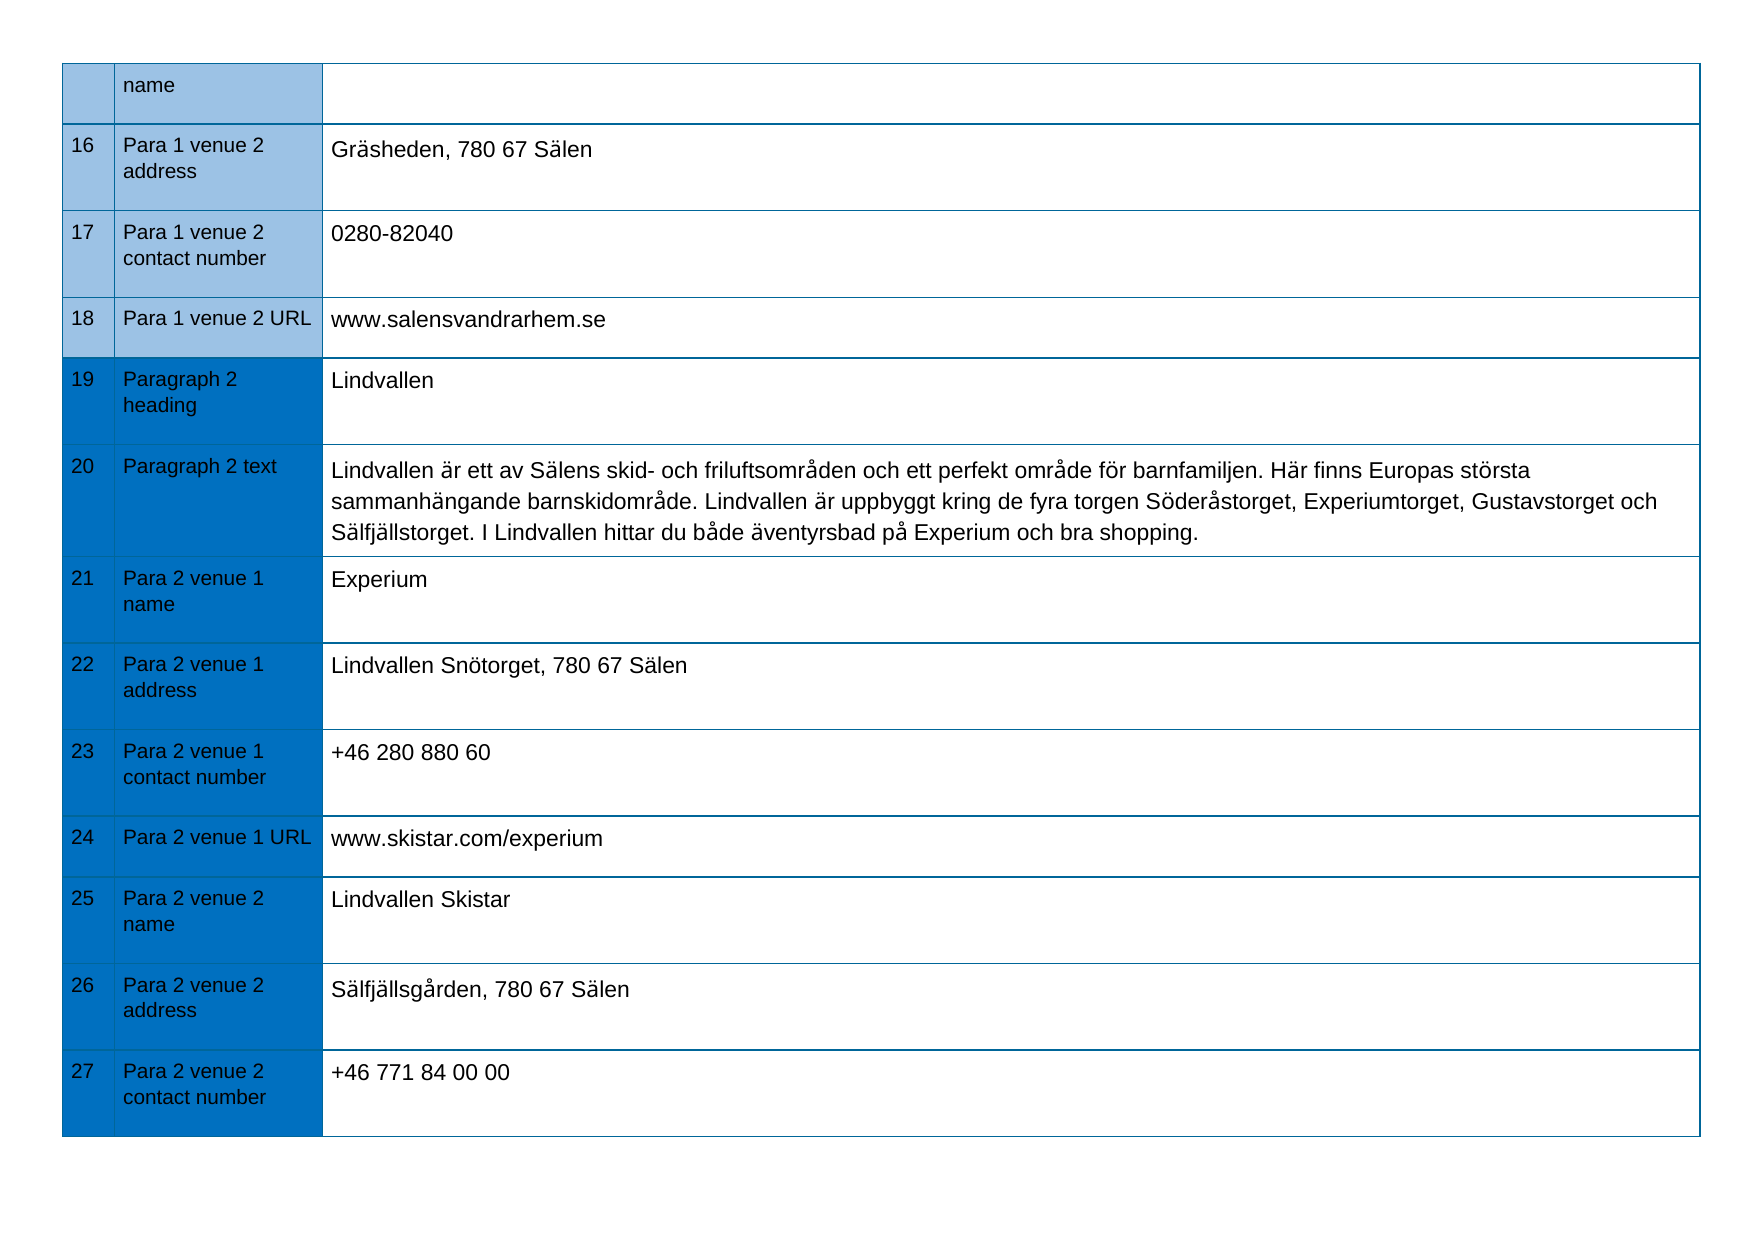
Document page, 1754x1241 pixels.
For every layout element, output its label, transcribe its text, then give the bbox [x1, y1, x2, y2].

table_cell 27 [63, 1051, 114, 1136]
table_cell Paragraph 2 heading [115, 359, 322, 444]
table_cell www.skistar.com/experium [323, 817, 1699, 876]
table_cell Sälfjällsgården, 780 67 Sälen [323, 964, 1699, 1049]
table_cell Para 2 venue 2 name [115, 878, 322, 963]
table_cell 22 [63, 644, 114, 729]
table_cell Gräsheden, 780 67 Sälen [323, 125, 1699, 210]
table_cell Para 2 venue 1 contact number [115, 730, 322, 815]
table_cell Lindvallen Snötorget, 780 67 Sälen [323, 644, 1699, 729]
table_cell +46 771 84 00 00 [323, 1051, 1699, 1136]
table_cell +46 280 880 60 [323, 730, 1699, 815]
table_cell Para 1 venue 2 address [115, 125, 322, 210]
table_cell 0280-82040 [323, 211, 1699, 296]
table_cell 16 [63, 125, 114, 210]
table_cell 21 [63, 557, 114, 642]
table_cell Para 2 venue 1 name [115, 557, 322, 642]
table_cell 19 [63, 359, 114, 444]
table_cell 25 [63, 878, 114, 963]
table_cell Experium [323, 557, 1699, 642]
table_cell Para 1 venue 2 contact number [115, 211, 322, 296]
table_cell 17 [63, 211, 114, 296]
table_cell www.salensvandrarhem.se [323, 298, 1699, 357]
table_cell Lindvallen [323, 359, 1699, 444]
table_cell Para 2 venue 2 address [115, 964, 322, 1049]
table_cell Para 1 venue 2 name [115, 64, 322, 123]
table_cell Lindvallen är ett av Sälens skid- och friluftsområden och ett perfekt område för barnfamiljen. Här finns Europas största sammanhängande barnskidområde. Lindvallen är uppbyggt kring de fyra torgen Söderåstorget, Experiumtorget, Gustavstorget och Sälfjällstorget. I Lindvallen hittar du både äventyrsbad på Experium och bra shopping. [323, 445, 1699, 556]
table_cell Para 2 venue 1 address [115, 644, 322, 729]
table_cell 26 [63, 964, 114, 1049]
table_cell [323, 64, 1699, 123]
table_cell 20 [63, 445, 114, 556]
table_cell 18 [63, 298, 114, 357]
table_cell 15 [63, 64, 114, 123]
table_cell Para 2 venue 2 contact number [115, 1051, 322, 1136]
table_cell 23 [63, 730, 114, 815]
table_cell Paragraph 2 text [115, 445, 322, 556]
table_cell Lindvallen Skistar [323, 878, 1699, 963]
table_cell Para 2 venue 1 URL [115, 817, 322, 876]
table_cell Para 1 venue 2 URL [115, 298, 322, 357]
table_cell 24 [63, 817, 114, 876]
